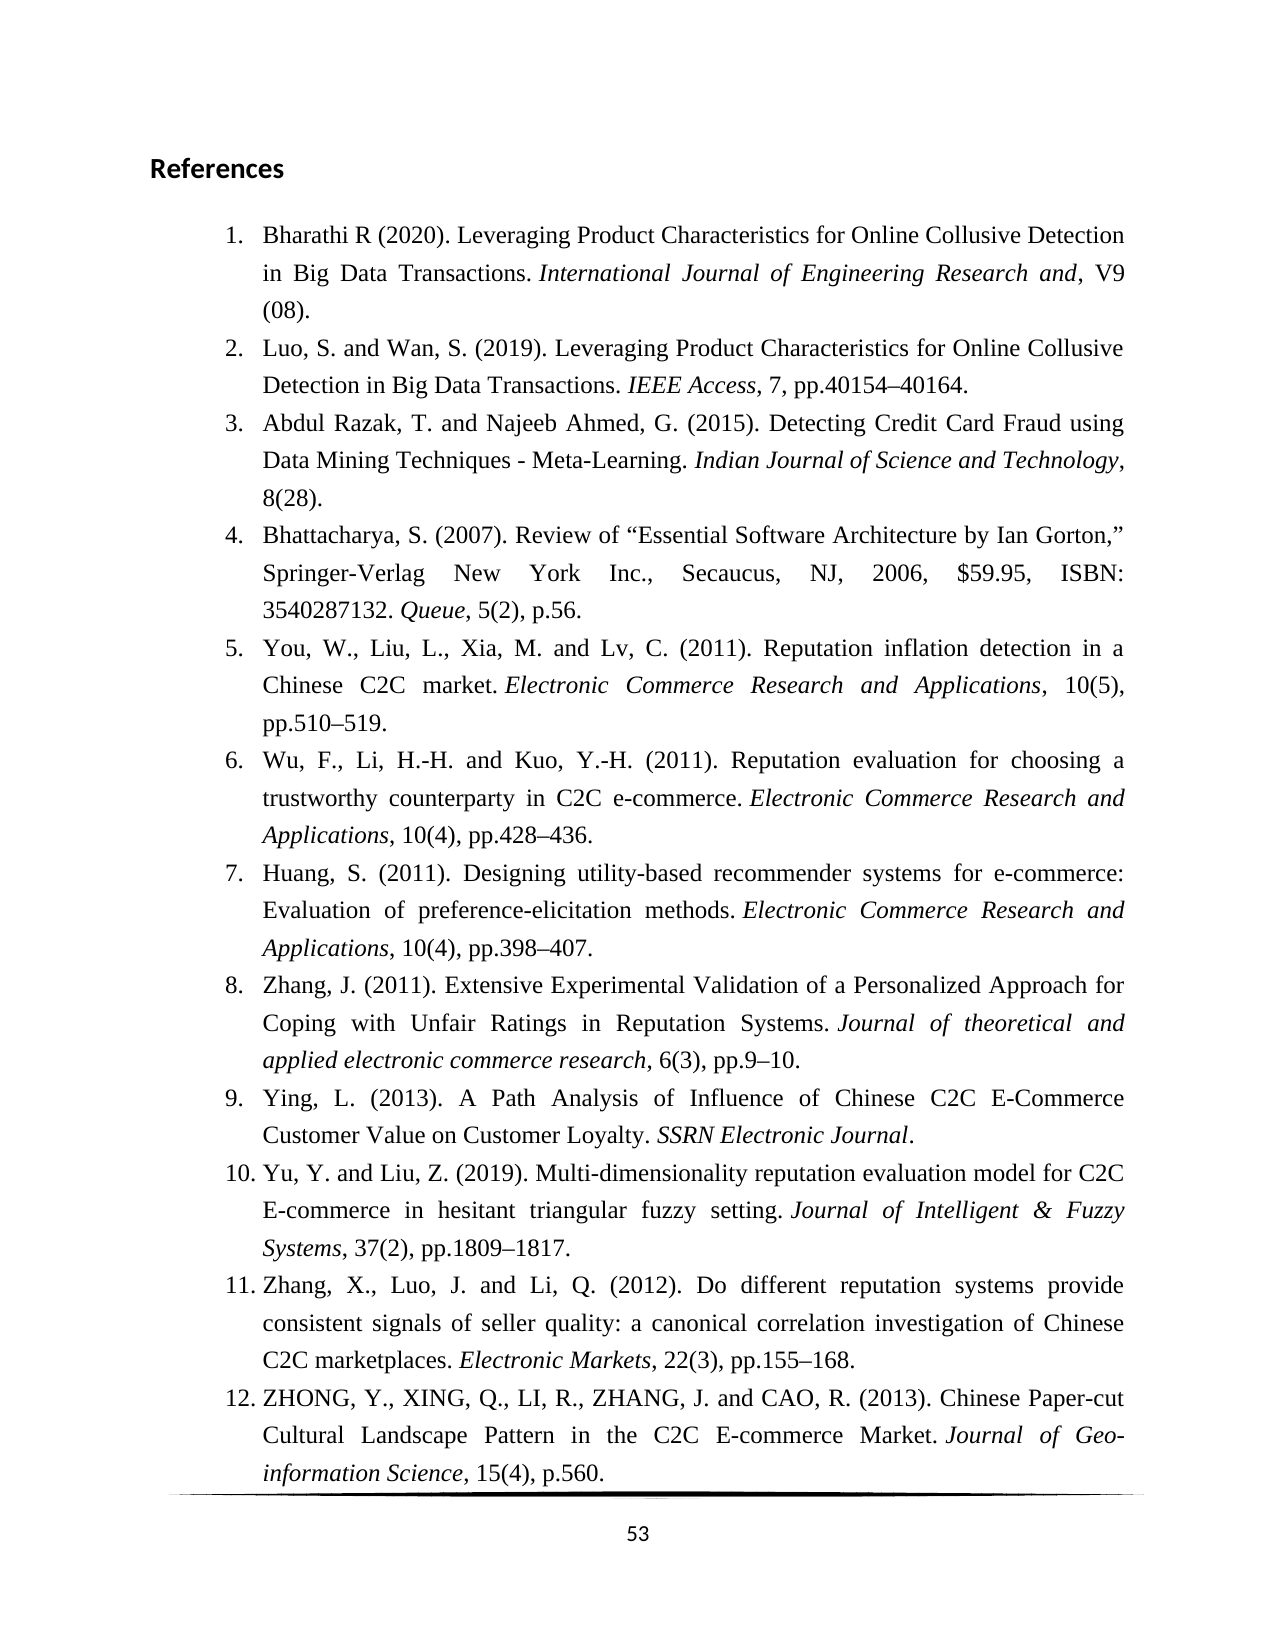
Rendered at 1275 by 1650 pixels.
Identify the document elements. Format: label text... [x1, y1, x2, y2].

list Wu, F., Li, H.-H. and Kuo, Y.-H. (2011). Reputation evaluation for choosing a trustworthy counterparty in C2C e-commerce. Electronic Commerce Research and Applications, 10(4), pp.428–436. [225, 737, 1125, 849]
list Luo, S. and Wan, S. (2019). Leveraging Product Characteristics for Online Collusive Detection in Big Data Transactions. IEEE Access, 7, pp.40154–40164. [225, 324, 1125, 399]
picture [168, 1490, 1144, 1499]
list ‌Yu, Y. and Liu, Z. (2019). Multi-dimensionality reputation evaluation model for C2C E-commerce in hesitant triangular fuzzy setting. Journal of Intelligent & Fuzzy Systems, 37(2), pp.1809–1817. [225, 1149, 1125, 1262]
list Huang, S. (2011). Designing utility-based recommender systems for e-commerce: Evaluation of preference-elicitation methods. Electronic Commerce Research and Applications, 10(4), pp.398–407. [225, 849, 1125, 962]
list You, W., Liu, L., Xia, M. and Lv, C. (2011). Reputation inflation detection in a Chinese C2C market. Electronic Commerce Research and Applications, 10(5), pp.510–519. [225, 624, 1125, 737]
list Bharathi R (2020). Leveraging Product Characteristics for Online Collusive Detection in Big Data Transactions. International Journal of Engineering Research and, V9 (08). [225, 212, 1125, 324]
list Ying, L. (2013). A Path Analysis of Influence of Chinese C2C E-Commerce Customer Value on Customer Loyalty. SSRN Electronic Journal. [225, 1074, 1125, 1149]
list ‌Zhang, J. (2011). Extensive Experimental Validation of a Personalized Approach for Coping with Unfair Ratings in Reputation Systems. Journal of theoretical and applied electronic commerce research, 6(3), pp.9–10. [225, 962, 1125, 1074]
list Bhattacharya, S. (2007). Review of “Essential Software Architecture by Ian Gorton,” Springer-Verlag New York Inc., Secaucus, NJ, 2006, $59.95, ISBN: 3540287132. Queue, 5(2), p.56. [225, 512, 1125, 624]
list Zhang, X., Luo, J. and Li, Q. (2012). Do different reputation systems provide consistent signals of seller quality: a canonical correlation investigation of Chinese C2C marketplaces. Electronic Markets, 22(3), pp.155–168. [225, 1262, 1125, 1374]
list Abdul Razak, T. and Najeeb Ahmed, G. (2015). Detecting Credit Card Fraud using Data Mining Techniques - Meta-Learning. Indian Journal of Science and Technology, 8(28). [225, 399, 1125, 512]
list ‌ZHONG, Y., XING, Q., LI, R., ZHANG, J. and CAO, R. (2013). Chinese Paper-cut Cultural Landscape Pattern in the C2C E-commerce Market. Journal of Geo-information Science, 15(4), p.560. [225, 1374, 1125, 1487]
text References [150, 150, 1125, 186]
